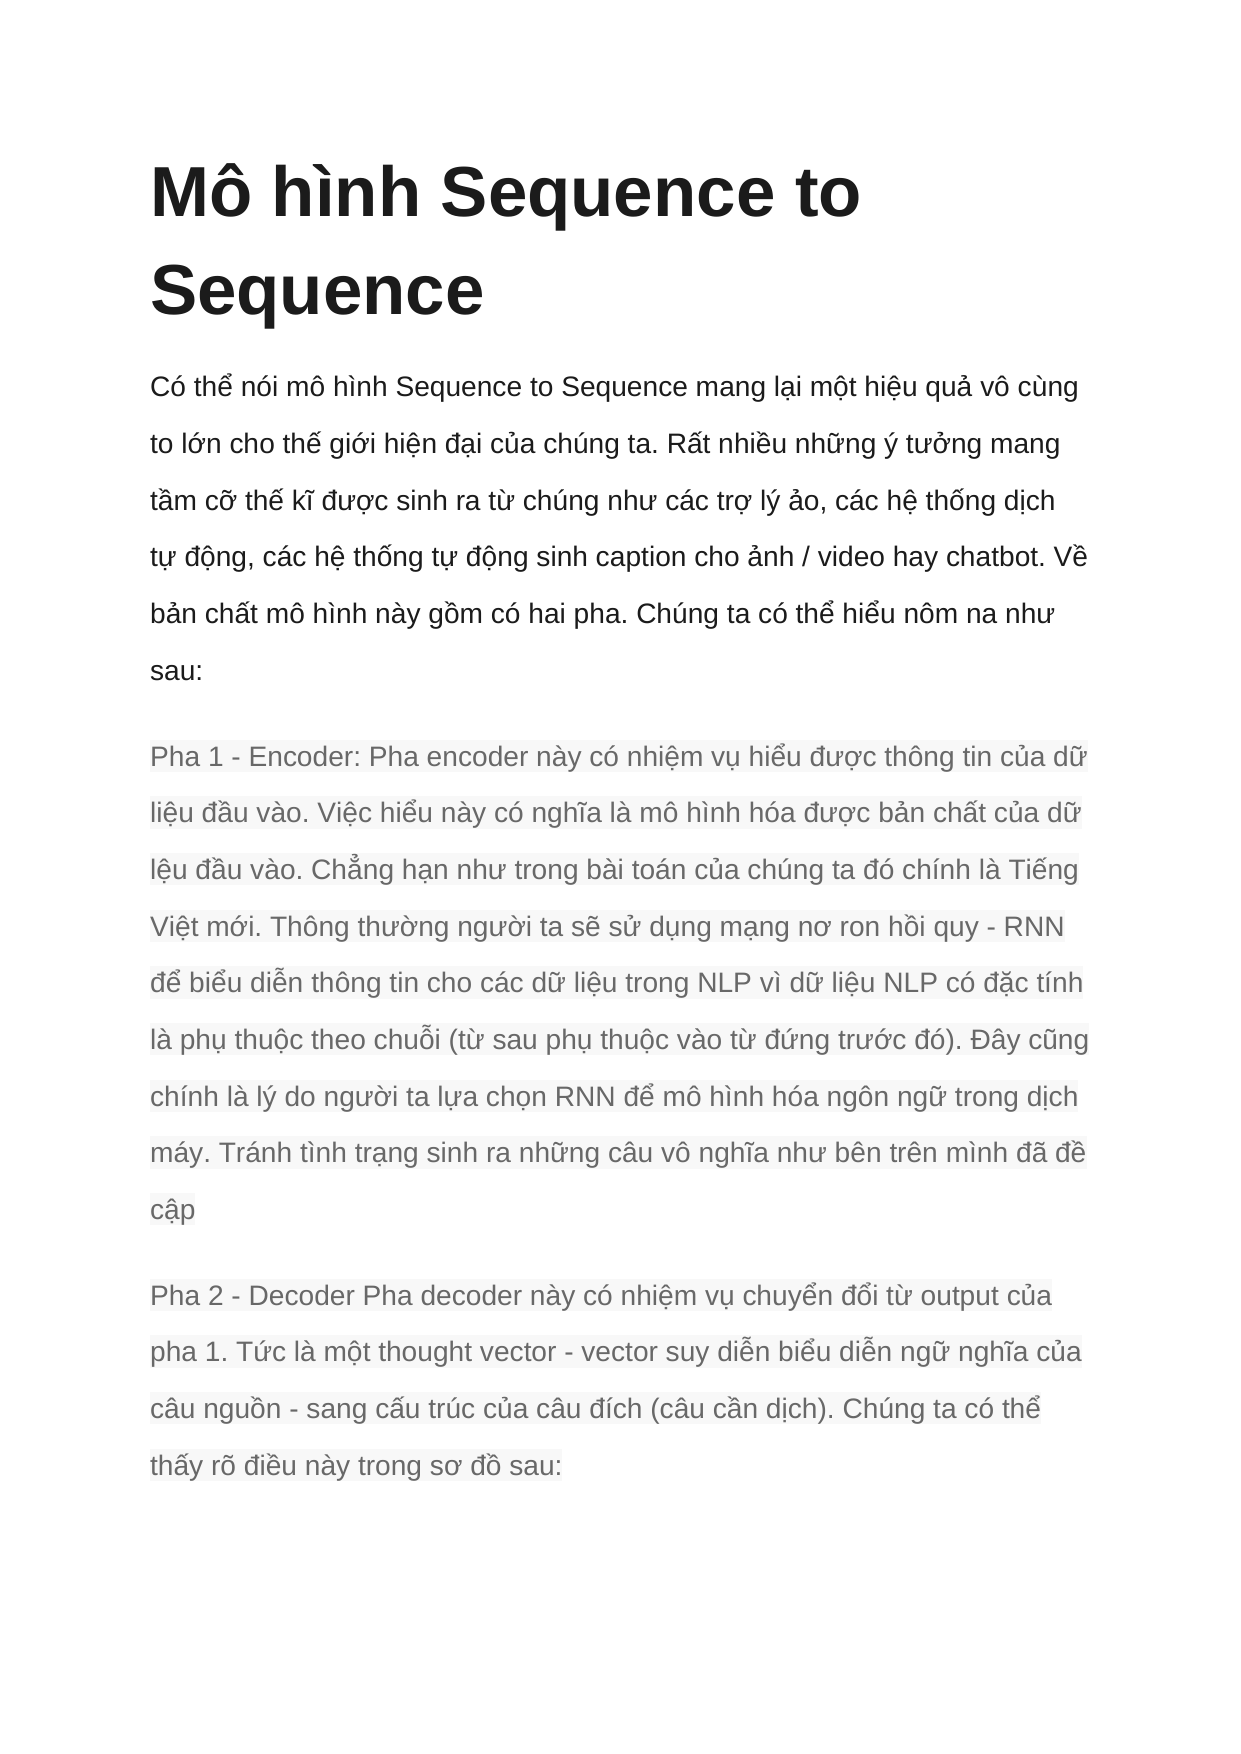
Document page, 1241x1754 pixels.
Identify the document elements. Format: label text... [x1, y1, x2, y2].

text Pha 2 - Decoder Pha decoder này có nhiệm vụ chuyển đổi từ output của pha 1. Tức là một thought vector - vector suy diễn biểu diễn ngữ nghĩa của câu nguồn - sang cấu trúc của câu đích (câu cần dịch). Chúng ta có thể thấy rõ điều này trong sơ đồ sau: [150, 1279, 1090, 1481]
subtitle Mô hình Sequence to Sequence [150, 150, 1090, 329]
text Có thể nói mô hình Sequence to Sequence mang lại một hiệu quả vô cùng to lớn cho thế giới hiện đại của chúng ta. Rất nhiều những ý tưởng mang tầm cỡ thế kĩ được sinh ra từ chúng như các trợ lý ảo, các hệ thống dịch tự động, các hệ thống tự động sinh caption cho ảnh / video hay chatbot. Về bản chất mô hình này gồm có hai pha. Chúng ta có thể hiểu nôm na như sau: [150, 370, 1090, 686]
text Pha 1 - Encoder: Pha encoder này có nhiệm vụ hiểu được thông tin của dữ liệu đầu vào. Việc hiểu này có nghĩa là mô hình hóa được bản chất của dữ lệu đầu vào. Chẳng hạn như trong bài toán của chúng ta đó chính là Tiếng Việt mới. Thông thường người ta sẽ sử dụng mạng nơ ron hồi quy - RNN để biểu diễn thông tin cho các dữ liệu trong NLP vì dữ liệu NLP có đặc tính là phụ thuộc theo chuỗi (từ sau phụ thuộc vào từ đứng trước đó). Đây cũng chính là lý do người ta lựa chọn RNN để mô hình hóa ngôn ngữ trong dịch máy. Tránh tình trạng sinh ra những câu vô nghĩa như bên trên mình đã đề cập [150, 739, 1090, 1225]
